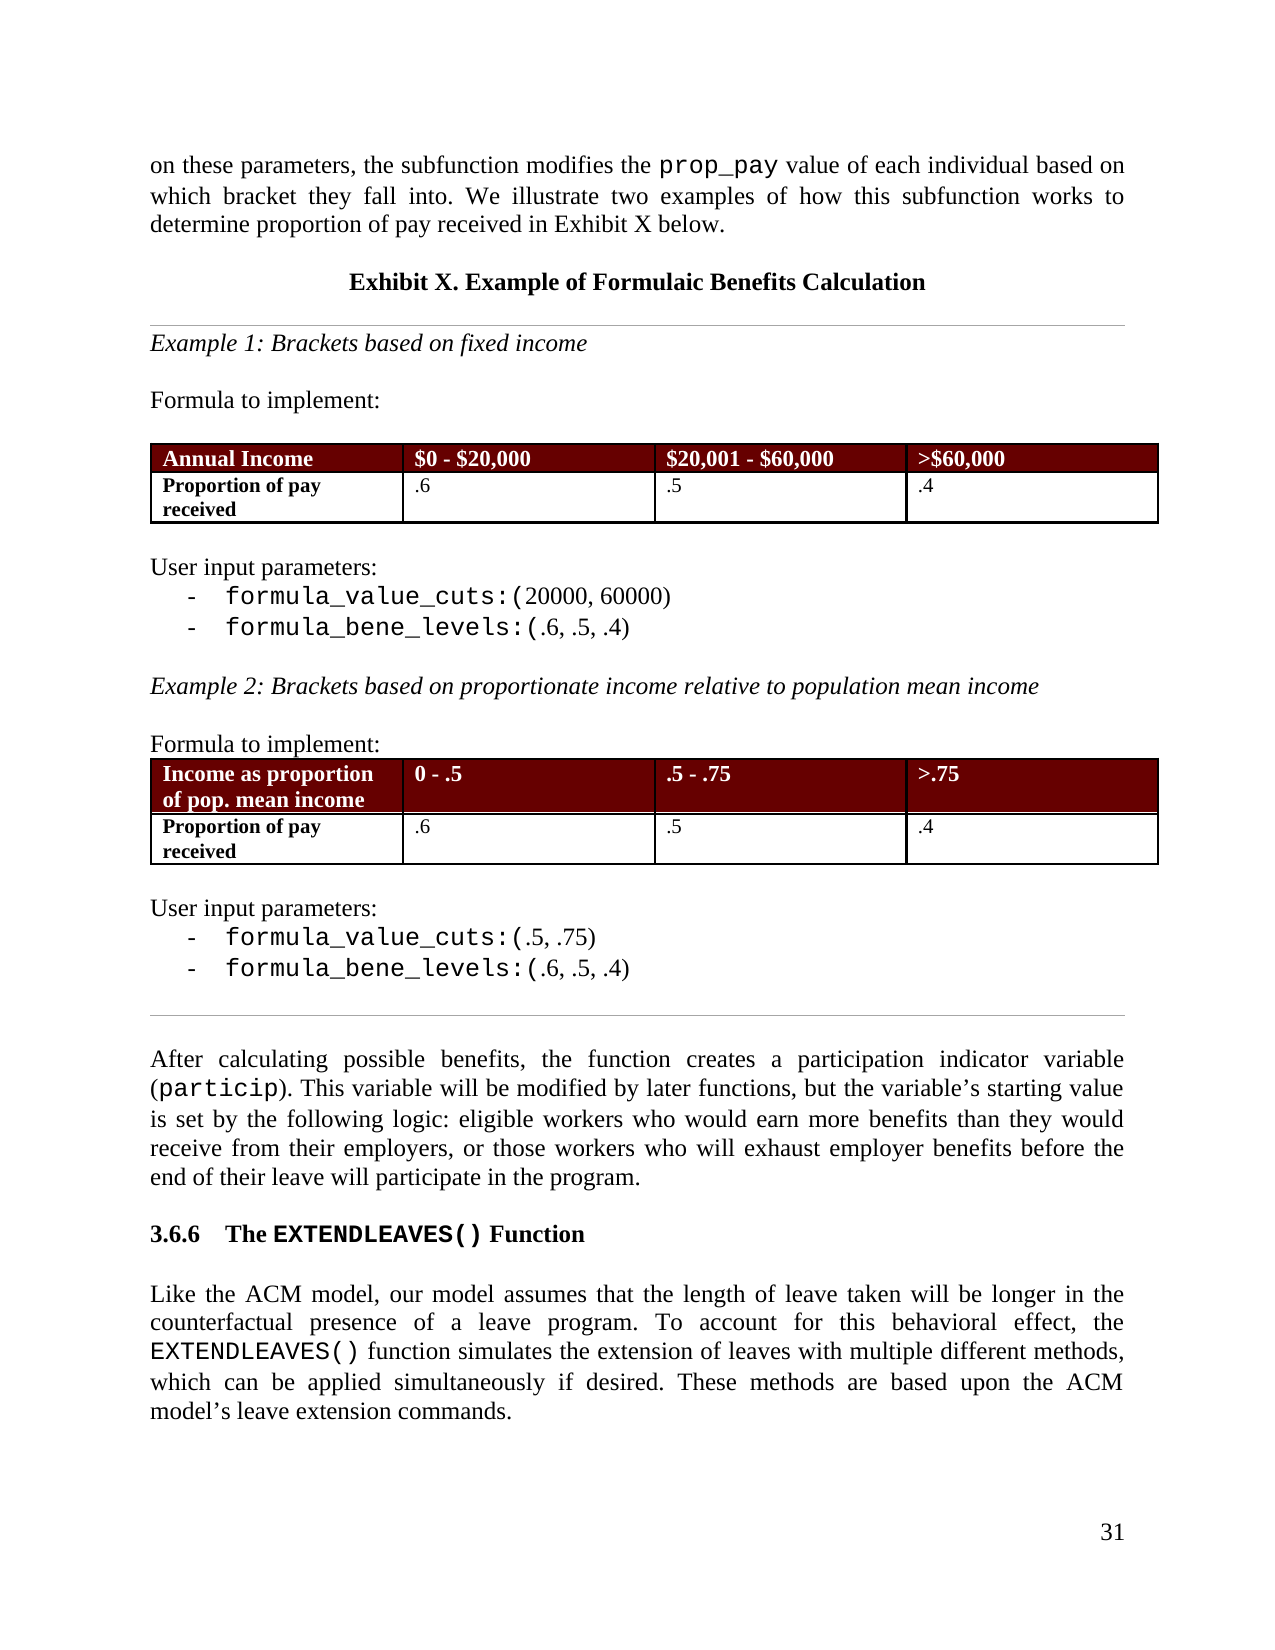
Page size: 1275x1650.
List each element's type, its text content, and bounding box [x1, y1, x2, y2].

subtitle 3.6.6 The EXTENDLEAVES() Function [150, 1219, 1125, 1250]
text User input parameters: [150, 552, 1125, 581]
text Example 1: Brackets based on fixed income [150, 326, 1125, 356]
list formula_bene_levels:(.6, .5, .4) [187, 612, 1125, 643]
table_header .5 - .75 [656, 760, 905, 812]
table_cell Proportion of pay received [152, 473, 402, 521]
table_header $20,001 - $60,000 [656, 445, 905, 471]
text Like the ACM model, our model assumes that the length of leave taken will be longer in the counterfactual presence of a leave program. To account for this behavioral effect, the EXTENDLEAVES() function simulates the extension of leaves with multiple different methods, which can be applied simultaneously if desired. These methods are based upon the ACM model’s leave extension commands. [150, 1279, 1125, 1424]
table_header Annual Income [152, 445, 402, 471]
table_header 0 - .5 [404, 760, 654, 812]
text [150, 150, 1125, 238]
table_cell .4 [908, 815, 1157, 863]
text User input parameters: [150, 893, 1125, 922]
table_cell .4 [908, 473, 1157, 521]
list formula_bene_levels:(.6, .5, .4) [187, 953, 1125, 984]
table_cell .6 [404, 473, 654, 521]
table_cell .6 [404, 815, 654, 863]
text After calculating possible benefits, the function creates a participation indicator variable (particip). This variable will be modified by later functions, but the variable’s starting value is set by the following logic: eligible workers who would earn more benefits than they would receive from their employers, or those workers who will exhaust employer benefits before the end of their leave will participate in the program. [150, 1044, 1125, 1190]
table_header $0 - $20,000 [404, 445, 654, 471]
table_cell Proportion of pay received [152, 815, 402, 863]
table_cell .5 [656, 473, 905, 521]
table_header >.75 [908, 760, 1157, 812]
table_header Income as proportion of pop. mean income [152, 760, 402, 812]
list formula_value_cuts:(.5, .75) [187, 922, 1125, 953]
list formula_value_cuts:(20000, 60000) [187, 581, 1125, 612]
text Formula to implement: [150, 729, 1125, 758]
text Formula to implement: [150, 385, 1125, 414]
table_cell .5 [656, 815, 905, 863]
text Example 2: Brackets based on proportionate income relative to population mean income [150, 671, 1125, 700]
table_header >$60,000 [908, 445, 1157, 471]
text Exhibit X. Example of Formulaic Benefits Calculation [150, 267, 1125, 296]
